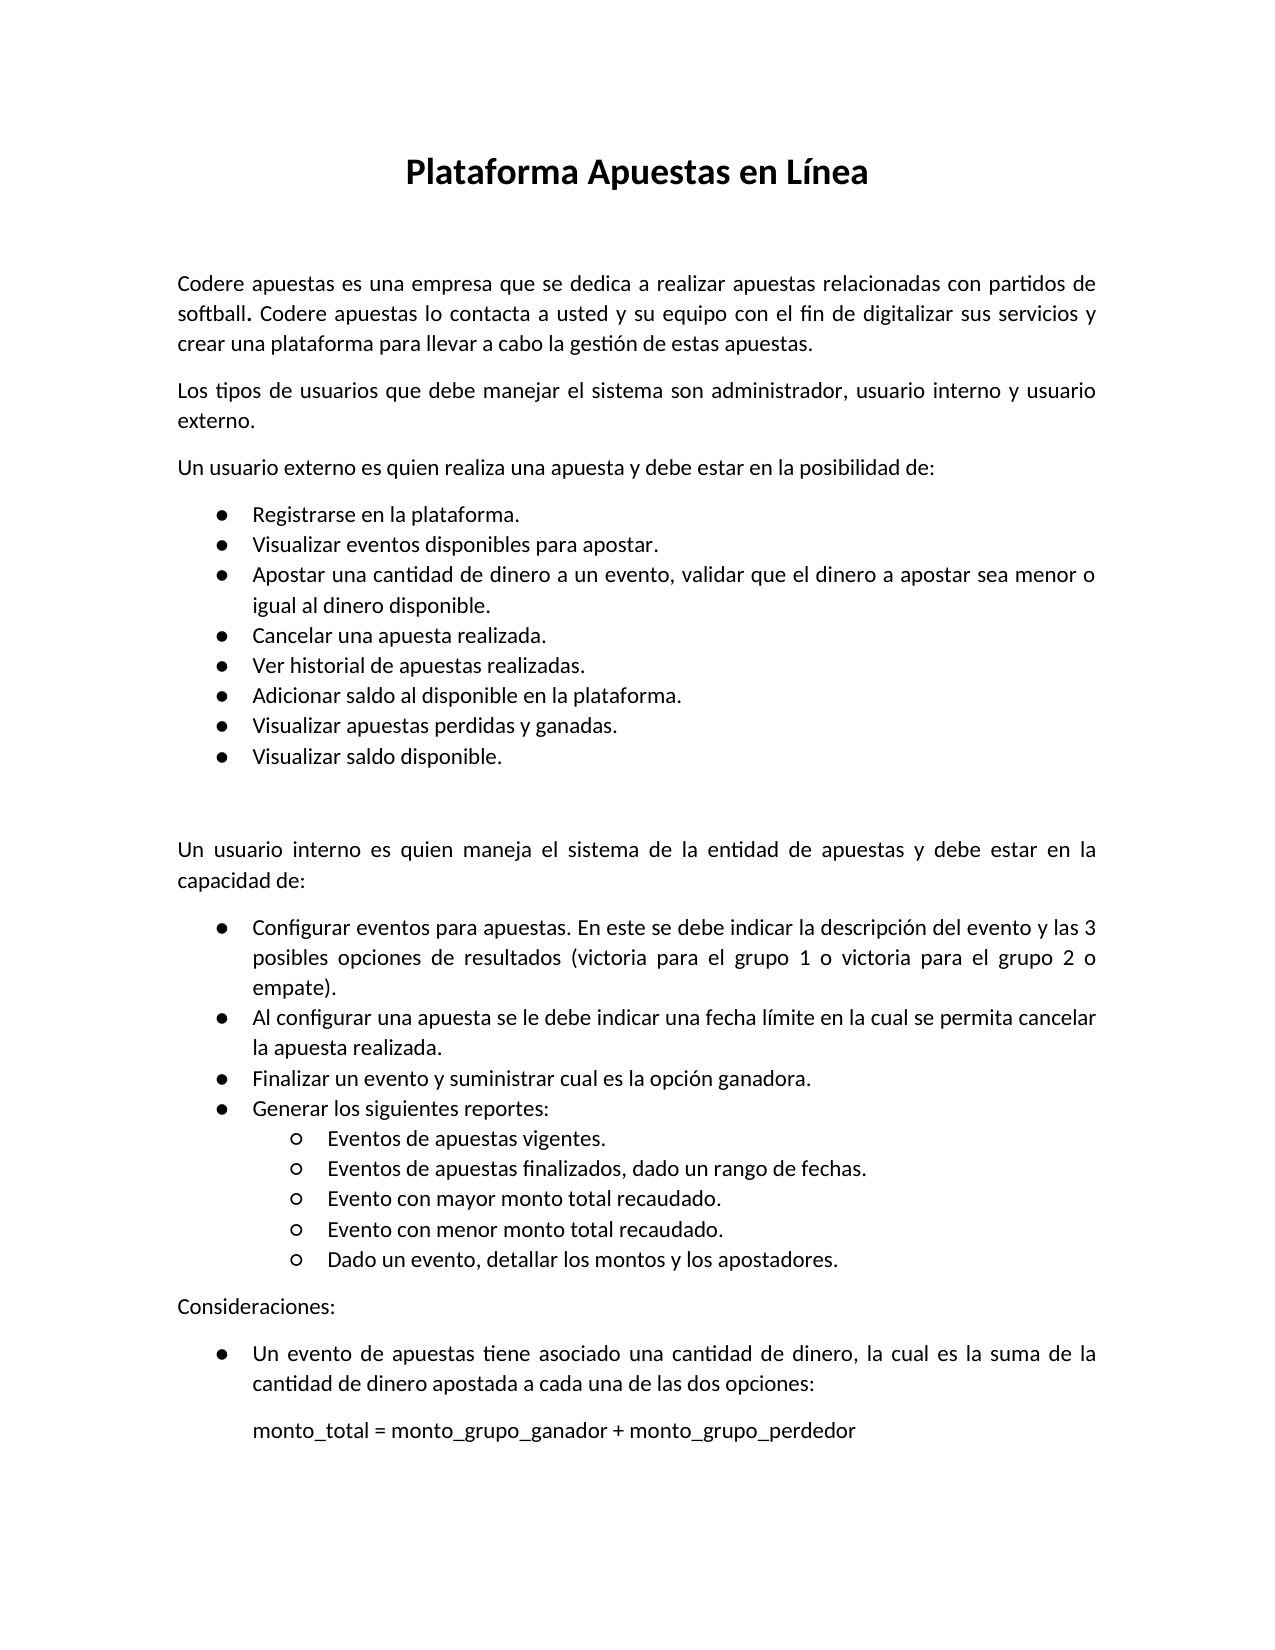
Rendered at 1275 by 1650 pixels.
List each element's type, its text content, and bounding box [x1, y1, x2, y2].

list Eventos de apuestas finalizados, dado un rango de fechas. [290, 1154, 1098, 1182]
text Los tipos de usuarios que debe manejar el sistema son administrador, usuario interno y usuario externo. [177, 376, 1098, 434]
text monto_total = monto_grupo_ganador + monto_grupo_perdedor [177, 1416, 1098, 1444]
list Adicionar saldo al disponible en la plataforma. [215, 681, 1098, 709]
text Un usuario externo es quien realiza una apuesta y debe estar en la posibilidad de: [177, 453, 1098, 481]
list Eventos de apuestas vigentes. [290, 1124, 1098, 1152]
text Un usuario interno es quien maneja el sistema de la entidad de apuestas y debe estar en la capacidad de: [177, 836, 1098, 894]
list Evento con mayor monto total recaudado. [290, 1184, 1098, 1212]
list Un evento de apuestas tiene asociado una cantidad de dinero, la cual es la suma de la cantidad de dinero apostada a cada una de las dos opciones: [215, 1339, 1098, 1397]
list Al configurar una apuesta se le debe indicar una fecha límite en la cual se permita cancelar la apuesta realizada. [215, 1003, 1098, 1061]
list Finalizar un evento y suministrar cual es la opción ganadora. [215, 1064, 1098, 1092]
list Evento con menor monto total recaudado. [290, 1215, 1098, 1243]
text Plataforma Apuestas en Línea [177, 148, 1098, 193]
list Visualizar saldo disponible. [215, 742, 1098, 770]
list Generar los siguientes reportes: [215, 1094, 1098, 1122]
list Registrarse en la plataforma. [215, 500, 1098, 528]
list Configurar eventos para apuestas. En este se debe indicar la descripción del evento y las 3 posibles opciones de resultados (victoria para el grupo 1 o victoria para el grupo 2 o empate). [215, 913, 1098, 1001]
list Visualizar apuestas perdidas y ganadas. [215, 712, 1098, 739]
list Apostar una cantidad de dinero a un evento, validar que el dinero a apostar sea menor o igual al dinero disponible. [215, 561, 1098, 619]
text Consideraciones: [177, 1292, 1098, 1320]
list Visualizar eventos disponibles para apostar. [215, 530, 1098, 558]
list Ver historial de apuestas realizadas. [215, 651, 1098, 679]
text Codere apuestas es una empresa que se dedica a realizar apuestas relacionadas con partidos de softball. Codere apuestas lo contacta a usted y su equipo con el fin de digitalizar sus servicios y crear una plataforma para llevar a cabo la gestión de estas apuestas. [177, 269, 1098, 357]
list Cancelar una apuesta realizada. [215, 621, 1098, 649]
list Dado un evento, detallar los montos y los apostadores. [290, 1245, 1098, 1273]
